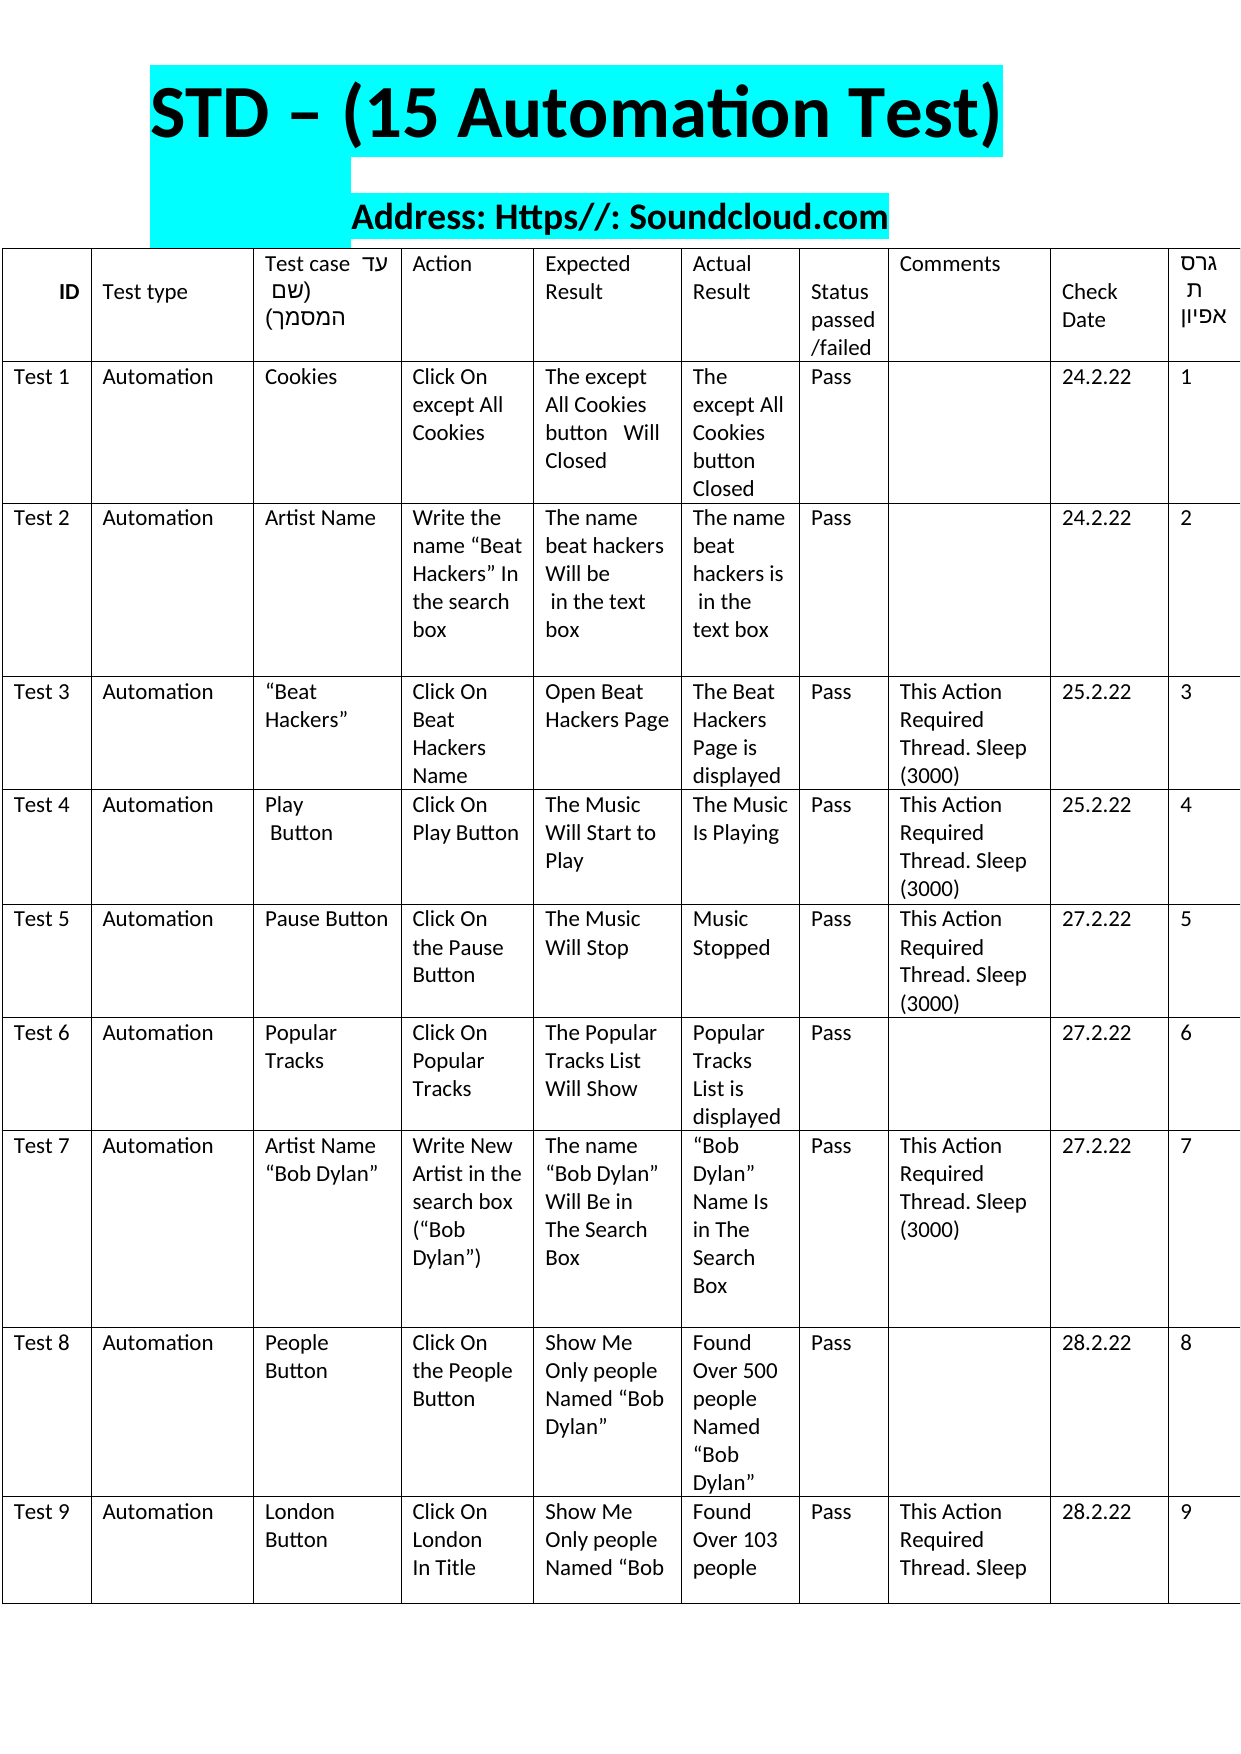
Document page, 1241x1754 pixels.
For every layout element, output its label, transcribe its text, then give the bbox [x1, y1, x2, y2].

table_cell 4 [1169, 790, 1240, 903]
table_cell Automation [92, 504, 253, 676]
table_cell Write New Artist in the search box (“Bob Dylan”) [402, 1131, 533, 1327]
table_cell Cookies [254, 362, 401, 502]
table_header Status passed/failed [800, 249, 888, 361]
table_cell 2 [1169, 504, 1240, 676]
table_cell Open Beat Hackers Page [534, 677, 681, 789]
table_cell Automation [92, 1018, 253, 1130]
table_cell The except All Cookies button Closed [682, 362, 799, 502]
table_cell Popular Tracks List is displayed [682, 1018, 799, 1130]
table_cell [889, 1328, 1050, 1496]
table_cell Test 8 [3, 1328, 91, 1496]
table_cell Artist Name “Bob Dylan” [254, 1131, 401, 1327]
table_header Action [402, 249, 533, 361]
table_header Actual Result [682, 249, 799, 361]
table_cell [534, 1497, 681, 1603]
table_cell Test 7 [3, 1131, 91, 1327]
table_cell 28.2.22 [1051, 1497, 1168, 1603]
table_cell Click On except All Cookies [402, 362, 533, 502]
table_cell 27.2.22 [1051, 905, 1168, 1017]
table_cell This Action Required Thread. Sleep (3000) [889, 677, 1050, 789]
table_cell [889, 362, 1050, 502]
table_cell Automation [92, 905, 253, 1017]
table_cell Show Me Only people Named “Bob Dylan” [534, 1328, 681, 1496]
table_cell Test 6 [3, 1018, 91, 1130]
table_cell Click On the People Button [402, 1328, 533, 1496]
table_cell Test 9 [3, 1497, 91, 1603]
table_cell Pass [800, 1497, 888, 1603]
table_cell 6 [1169, 1018, 1240, 1130]
table_header Check Date [1051, 249, 1168, 361]
table_cell 25.2.22 [1051, 790, 1168, 903]
table_cell 24.2.22 [1051, 362, 1168, 502]
table_cell Pass [800, 1131, 888, 1327]
table_cell The Beat Hackers Page is displayed [682, 677, 799, 789]
table_cell “Beat Hackers” [254, 677, 401, 789]
table_cell Pass [800, 504, 888, 676]
table_header Comments [889, 249, 1050, 361]
table_cell 1 [1169, 362, 1240, 502]
table_cell 27.2.22 [1051, 1018, 1168, 1130]
table_cell Write the name “Beat Hackers” In the search box [402, 504, 533, 676]
table_cell Pass [800, 1018, 888, 1130]
table_cell Pass [800, 905, 888, 1017]
table_cell The name “Bob Dylan” Will Be in The Search Box [534, 1131, 681, 1327]
table_cell 27.2.22 [1051, 1131, 1168, 1327]
table_cell Automation [92, 790, 253, 903]
table_cell Click On Play Button [402, 790, 533, 903]
table_cell This Action Required Thread. Sleep (3000) [889, 790, 1050, 903]
table_cell Artist Name [254, 504, 401, 676]
table_cell Pass [800, 1328, 888, 1496]
table_cell Popular Tracks [254, 1018, 401, 1130]
table_cell Pass [800, 790, 888, 903]
table_header גרסת אפיון [1169, 249, 1240, 361]
table_cell The name beat hackers is in the text box [682, 504, 799, 676]
table_cell Automation [92, 1497, 253, 1603]
table_header Test type [92, 249, 253, 361]
table_cell Automation [92, 677, 253, 789]
table_header ID [3, 249, 91, 361]
table_cell The Music Is Playing [682, 790, 799, 903]
table_cell Pass [800, 362, 888, 502]
table_cell Click On the Pause Button [402, 905, 533, 1017]
table_cell Play Button [254, 790, 401, 903]
table_cell People Button [254, 1328, 401, 1496]
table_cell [889, 1497, 1050, 1603]
table_cell Automation [92, 1131, 253, 1327]
table_cell This Action Required Thread. Sleep (3000) [889, 905, 1050, 1017]
table_cell London Button [254, 1497, 401, 1603]
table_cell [682, 1497, 799, 1603]
table_cell Test 1 [3, 362, 91, 502]
table_cell The except All Cookies button Will Closed [534, 362, 681, 502]
table_cell 24.2.22 [1051, 504, 1168, 676]
table_cell The Music Will Start to Play [534, 790, 681, 903]
table_cell Test 4 [3, 790, 91, 903]
table_cell 3 [1169, 677, 1240, 789]
table_cell Test 3 [3, 677, 91, 789]
table_cell The Music Will Stop [534, 905, 681, 1017]
table_cell Automation [92, 1328, 253, 1496]
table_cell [402, 1497, 533, 1603]
table_cell Found Over 500 people Named “Bob Dylan” [682, 1328, 799, 1496]
table_cell Click On Beat Hackers Name [402, 677, 533, 789]
table_cell The Popular Tracks List Will Show [534, 1018, 681, 1130]
table_cell The name beat hackers Will be in the text box [534, 504, 681, 676]
table_header Expected Result [534, 249, 681, 361]
table_cell Test 5 [3, 905, 91, 1017]
table_cell 7 [1169, 1131, 1240, 1327]
table_cell 9 [1169, 1497, 1240, 1603]
table_header Test case עד (שם המסמך) [254, 249, 401, 361]
table_cell [889, 504, 1050, 676]
table_cell This Action Required Thread. Sleep (3000) [889, 1131, 1050, 1327]
table_cell Test 2 [3, 504, 91, 676]
table_cell Pause Button [254, 905, 401, 1017]
table_cell 8 [1169, 1328, 1240, 1496]
table_cell Music Stopped [682, 905, 799, 1017]
table_cell [889, 1018, 1050, 1130]
table_cell Automation [92, 362, 253, 502]
table_cell 28.2.22 [1051, 1328, 1168, 1496]
table_cell “Bob Dylan” Name Is in The Search Box [682, 1131, 799, 1327]
table_cell 5 [1169, 905, 1240, 1017]
table_cell Pass [800, 677, 888, 789]
table_cell 25.2.22 [1051, 677, 1168, 789]
table_cell Click On Popular Tracks [402, 1018, 533, 1130]
